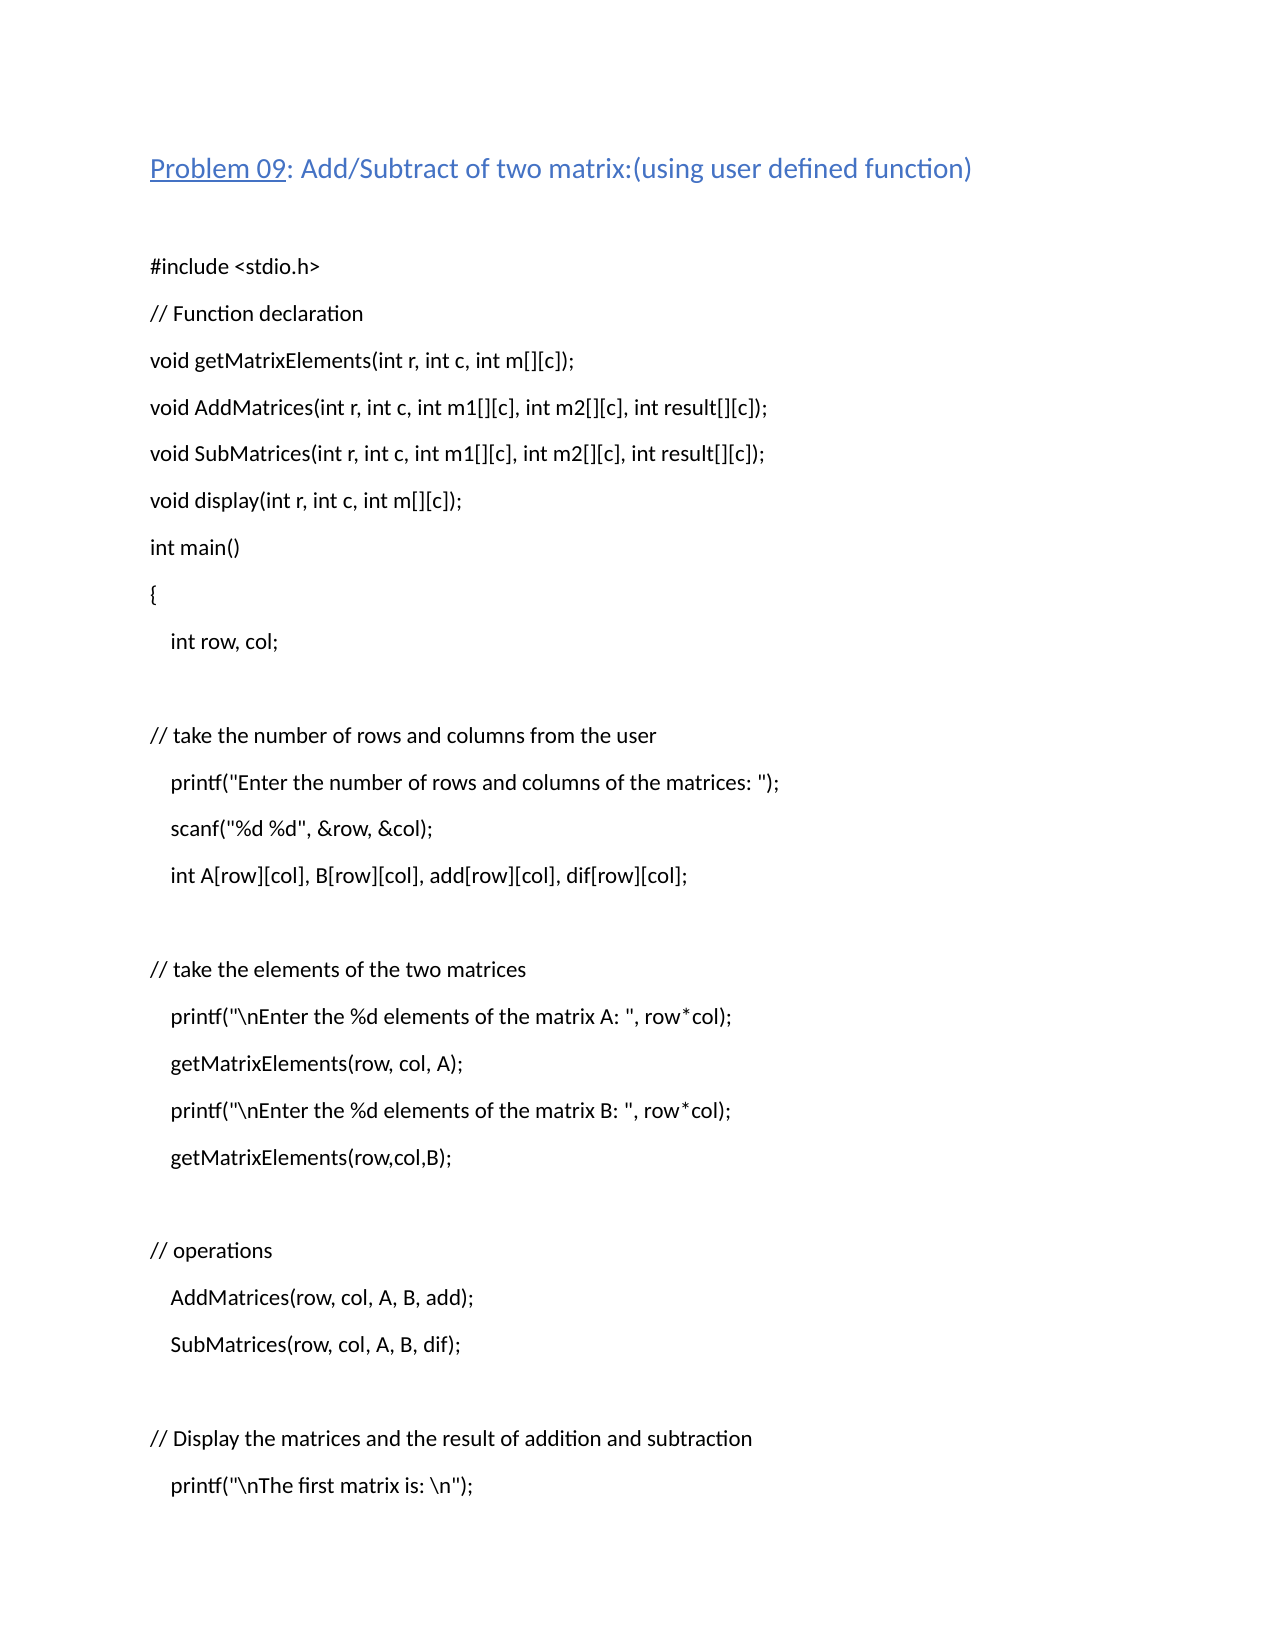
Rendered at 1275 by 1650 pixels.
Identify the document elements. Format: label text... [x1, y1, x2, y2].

text printf("Enter the number of rows and columns of the matrices: "); [150, 768, 1125, 796]
text getMatrixElements(row, col, A); [150, 1049, 1125, 1077]
text Problem 09: Add/Subtract of two matrix:(using user defined function) [150, 150, 1125, 186]
text printf("\nThe first matrix is: \n"); [150, 1471, 1125, 1499]
text void display(int r, int c, int m[][c]); [150, 486, 1125, 514]
text void getMatrixElements(int r, int c, int m[][c]); [150, 346, 1125, 374]
text SubMatrices(row, col, A, B, dif); [150, 1330, 1125, 1358]
text getMatrixElements(row,col,B); [150, 1143, 1125, 1171]
text // operations [150, 1236, 1125, 1264]
text #include <stdio.h> [150, 252, 1125, 280]
text printf("\nEnter the %d elements of the matrix A: ", row*col); [150, 1002, 1125, 1030]
text int main() [150, 533, 1125, 561]
text // take the elements of the two matrices [150, 955, 1125, 983]
text void SubMatrices(int r, int c, int m1[][c], int m2[][c], int result[][c]); [150, 439, 1125, 467]
text void AddMatrices(int r, int c, int m1[][c], int m2[][c], int result[][c]); [150, 393, 1125, 421]
text // Function declaration [150, 299, 1125, 327]
text // Display the matrices and the result of addition and subtraction [150, 1424, 1125, 1452]
text int A[row][col], B[row][col], add[row][col], dif[row][col]; [150, 861, 1125, 889]
text { [150, 580, 1125, 608]
text int row, col; [150, 627, 1125, 655]
text // take the number of rows and columns from the user [150, 721, 1125, 749]
text scanf("%d %d", &row, &col); [150, 814, 1125, 842]
text AddMatrices(row, col, A, B, add); [150, 1283, 1125, 1311]
text printf("\nEnter the %d elements of the matrix B: ", row*col); [150, 1096, 1125, 1124]
